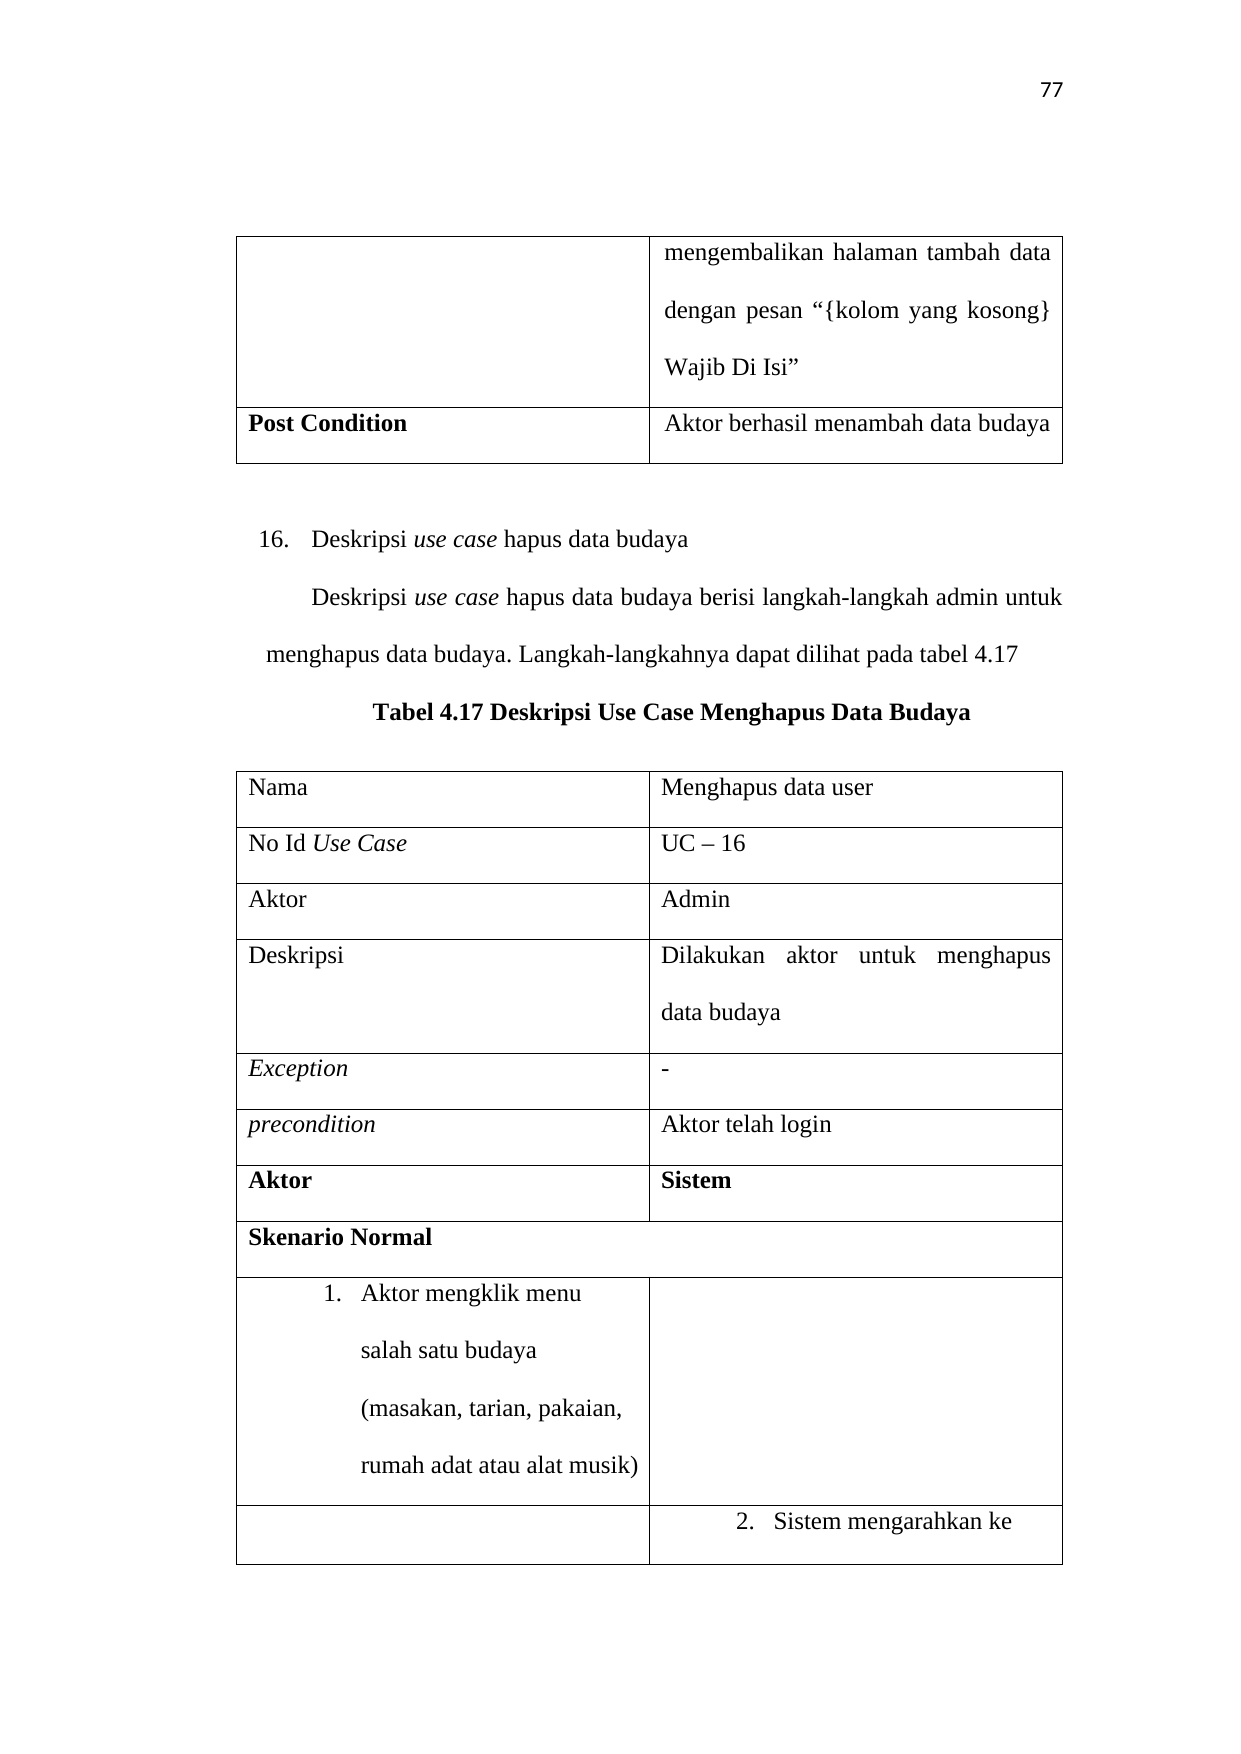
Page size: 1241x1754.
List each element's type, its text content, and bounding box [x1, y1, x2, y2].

table_cell Skenario Normal [237, 1222, 1062, 1277]
table_cell [237, 237, 649, 407]
table_header Menghapus data user [650, 772, 1062, 827]
table_cell Aktor [237, 1166, 649, 1221]
table_cell Sistem [650, 1166, 1062, 1221]
table_cell - [650, 1054, 1062, 1108]
table_cell Aktor berhasil menambah data budaya [650, 408, 1062, 463]
table_cell [237, 1506, 649, 1564]
table_cell Post Condition [237, 408, 649, 463]
table_header Nama [237, 772, 649, 827]
list Deskripsi use case hapus data budaya [274, 524, 1063, 553]
table_cell Dilakukan aktor untuk menghapus data budaya [650, 940, 1062, 1052]
table_cell precondition [237, 1110, 649, 1164]
table_cell Deskripsi [237, 940, 649, 1052]
table_cell Aktor telah login [650, 1110, 1062, 1164]
table_cell Aktor [237, 884, 649, 939]
list Tabel 4.17 Deskripsi Use Case Menghapus Data Budaya [266, 697, 1063, 725]
table_cell No Id Use Case [237, 828, 649, 883]
table_cell Exception [237, 1054, 649, 1108]
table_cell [650, 1506, 1062, 1564]
table_cell Aktor mengklik menu salah satu budaya (masakan, tarian, pakaian, rumah adat atau alat musik) [237, 1278, 649, 1505]
table_cell UC – 16 [650, 828, 1062, 883]
table_cell Admin [650, 884, 1062, 939]
table_cell [650, 1278, 1062, 1505]
list Deskripsi use case hapus data budaya berisi langkah-langkah admin untuk menghapus data budaya. Langkah-langkahnya dapat dilihat pada tabel 4.17 [266, 582, 1063, 668]
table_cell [650, 237, 1062, 407]
